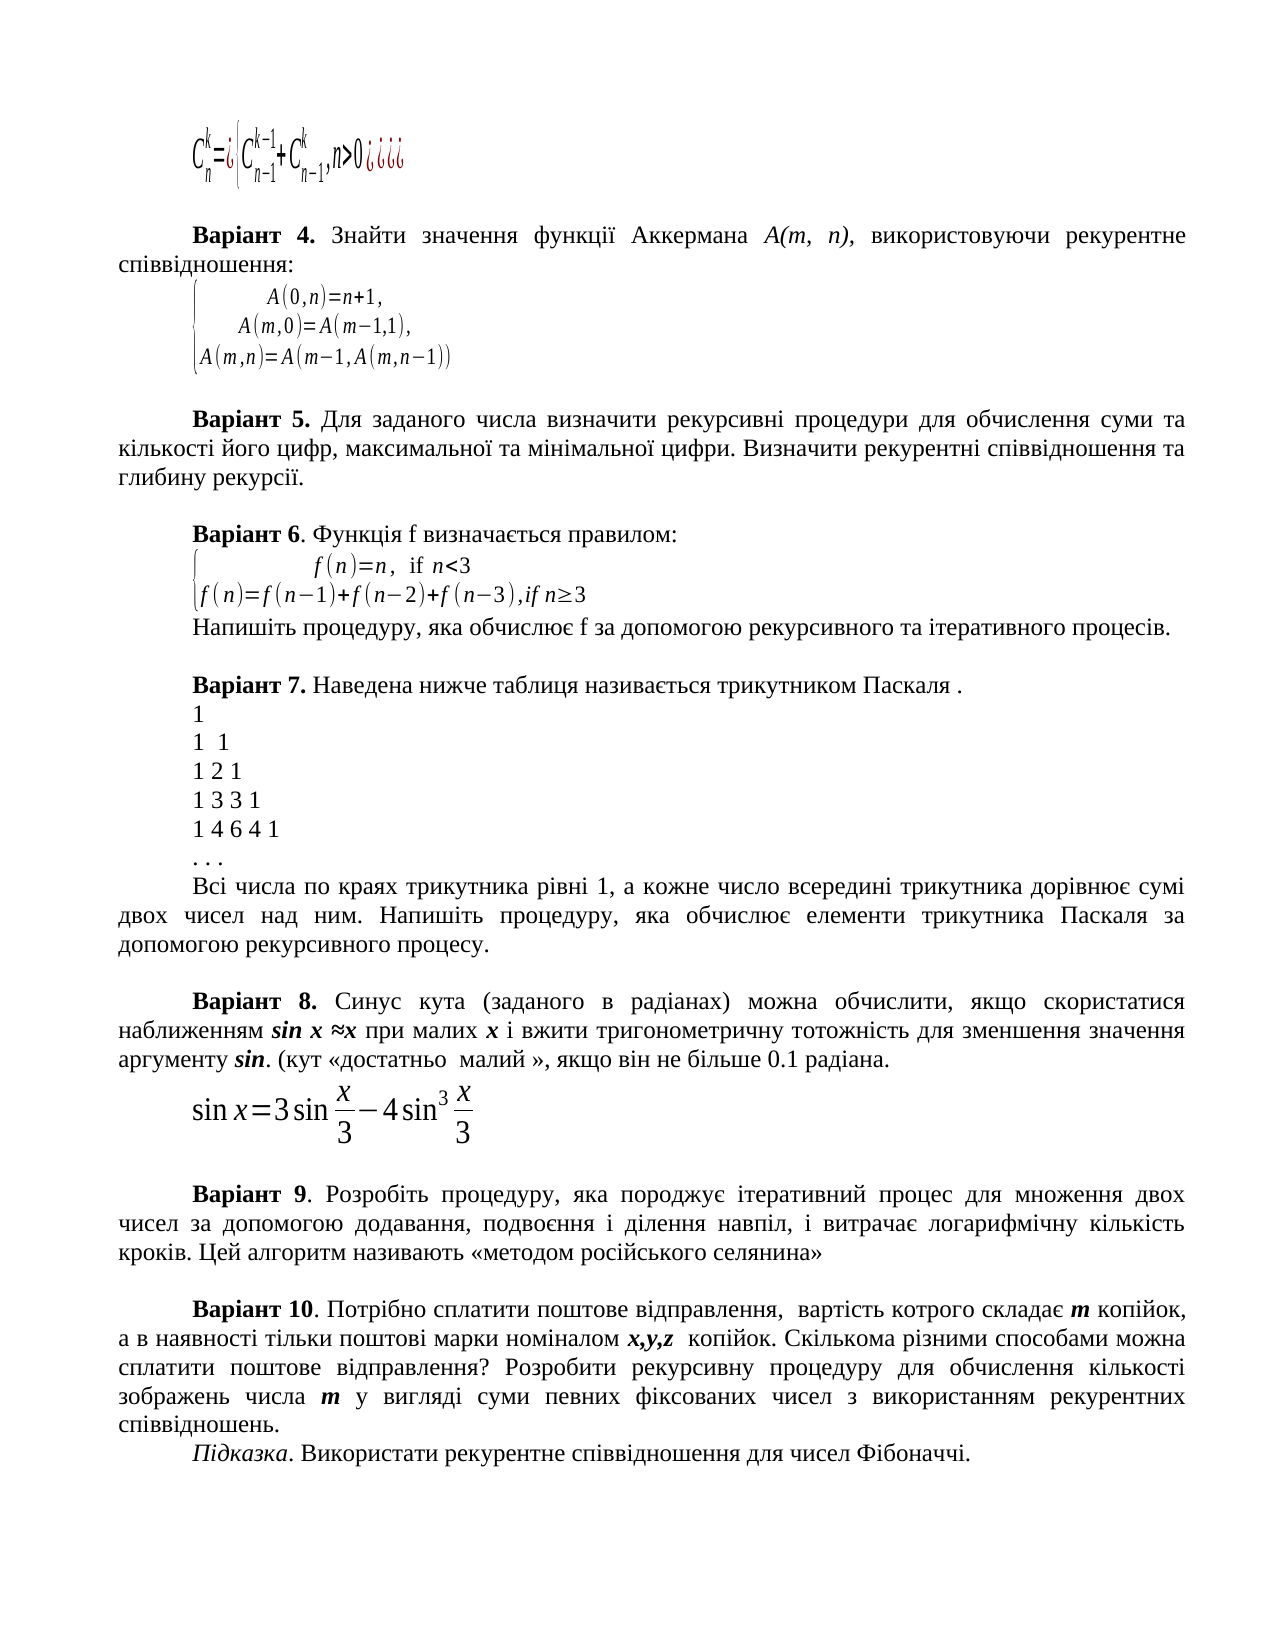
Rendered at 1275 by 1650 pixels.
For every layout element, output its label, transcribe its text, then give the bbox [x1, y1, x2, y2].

text 1 1 [118, 727, 1186, 756]
text Варіант 5. Для заданого числа визначити рекурсивні процедури для обчислення суми та кількості його цифр, максимальної та мінімальної цифри. Визначити рекурентні співвідношення та глибину рекурсії. [118, 404, 1186, 490]
text Варіант 6. Функція f визначається правилом: [118, 519, 1186, 548]
text 1 2 1 [118, 756, 1186, 785]
text 1 3 3 1 [118, 785, 1186, 814]
text Варіант 4. Знайти значення функції Аккермана A(m, n), використовуючи рекурентне співвідношення: [118, 220, 1186, 278]
text Напишіть процедуру, яка обчислює f за допомогою рекурсивного та ітеративного процесів. [118, 612, 1186, 641]
text Варіант 10. Потрібно сплатити поштове відправлення, вартість котрого складає m копійок, а в наявності тільки поштові марки номіналом x,y,z копійок. Скількома різними способами можна сплатити поштове відправлення? Розробити рекурсивну процедуру для обчислення кількості зображень числа m у вигляді суми певних фіксованих чисел з використанням рекурентних співвідношень. [118, 1294, 1186, 1438]
text Підказка. Використати рекурентне співвідношення для чисел Фібоначчі. [118, 1438, 1186, 1467]
text Всі числа по краях трикутника рівні 1, а кожне число всередині трикутника дорівнює сумі двох чисел над ним. Напишіть процедуру, яка обчислює елементи трикутника Паскаля за допомогою рекурсивного процесу. [118, 871, 1186, 957]
text Варіант 7. Наведена нижче таблиця називається трикутником Паскаля . [118, 670, 1186, 699]
text 1 [118, 699, 1186, 727]
text . . . [118, 842, 1186, 871]
text Варіант 8. Синус кута (заданого в радіанах) можна обчислити, якщо скористатися наближенням sin x ≈x при малих x і вжити тригонометричну тотожність для зменшення значення аргументу sin. (кут «достатньо малий », якщо він не більше 0.1 радіана. [118, 986, 1186, 1072]
text Варіант 9. Розробіть процедуру, яка породжує ітеративний процес для множення двох чисел за допомогою додавання, подвоєння і ділення навпіл, і витрачає логарифмічну кількість кроків. Цей алгоритм називають «методом російського селянина» [118, 1179, 1186, 1266]
text 1 4 6 4 1 [118, 814, 1186, 842]
